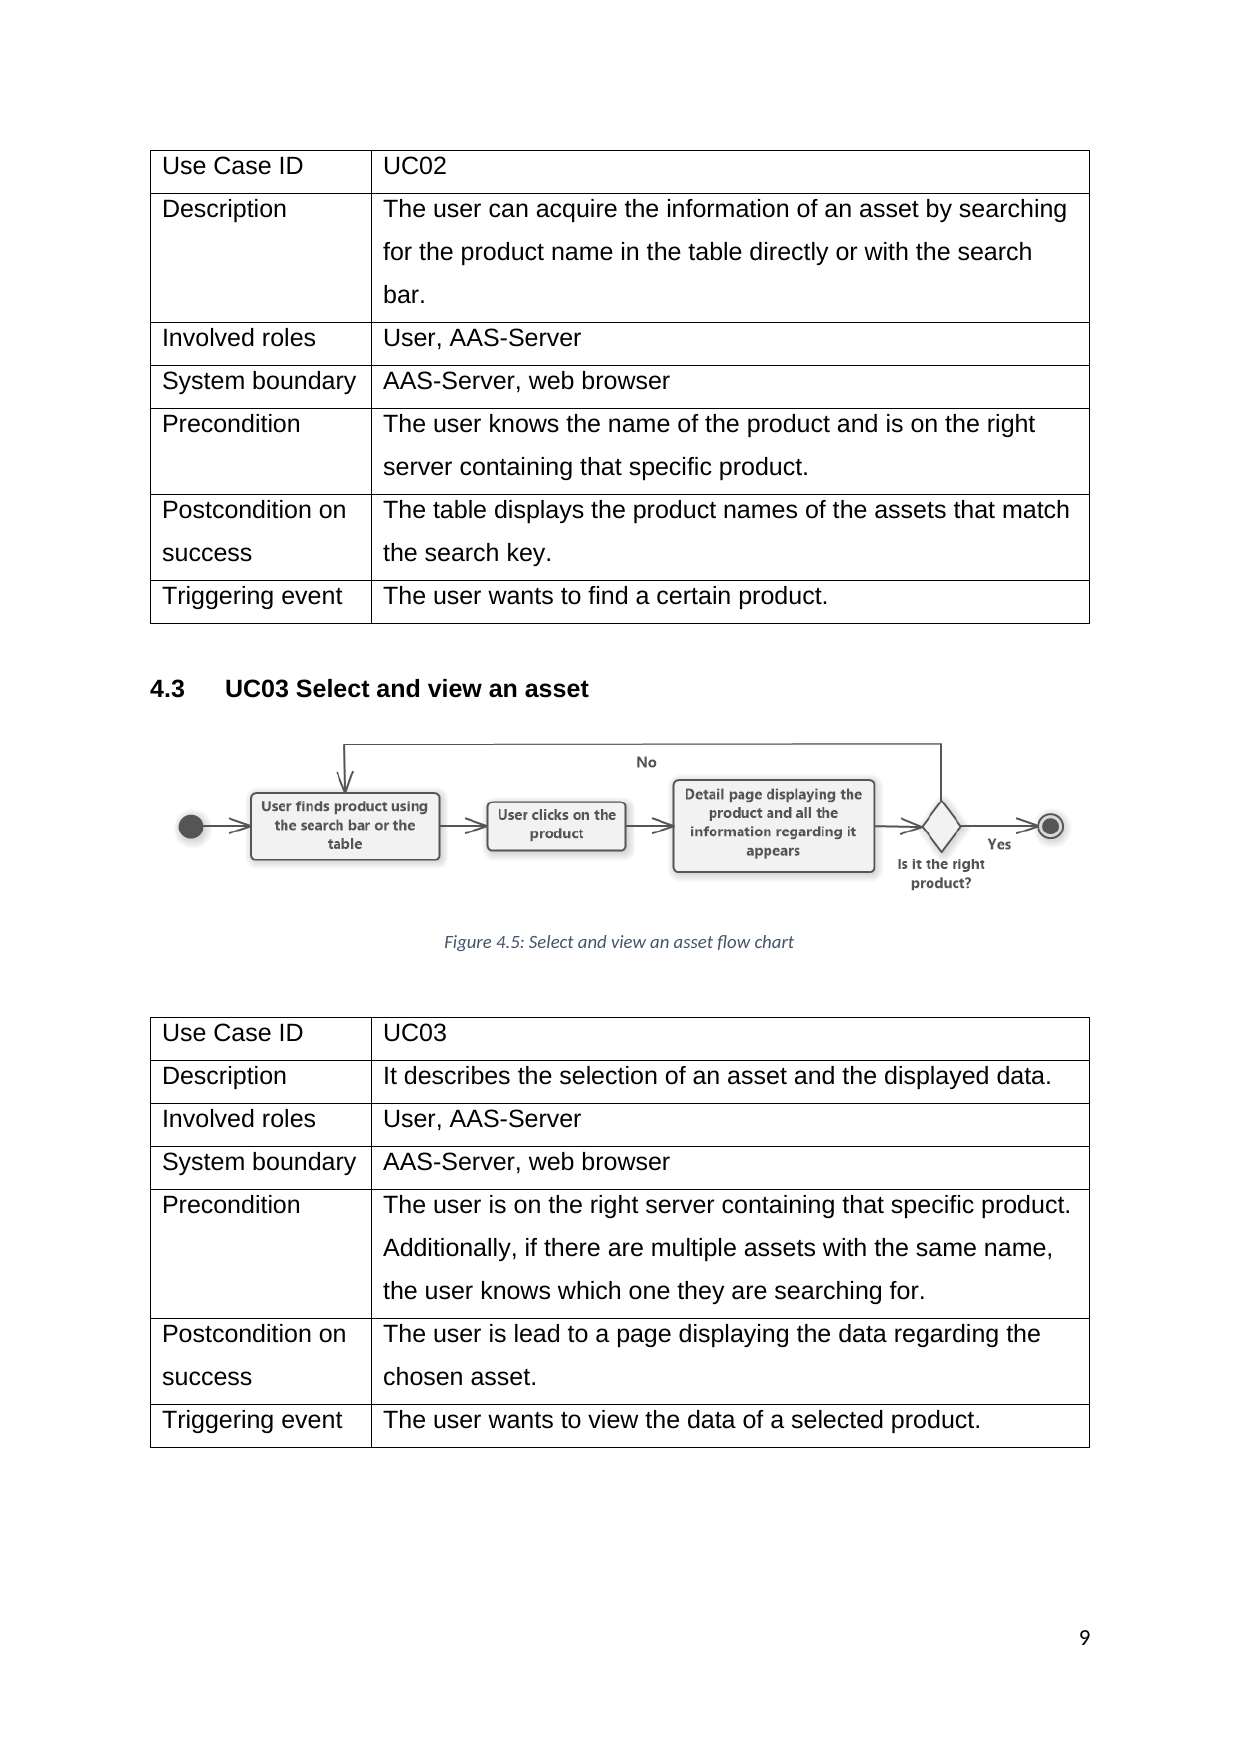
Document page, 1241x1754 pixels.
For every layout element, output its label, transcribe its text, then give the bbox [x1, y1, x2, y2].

table_cell AAS-Server, web browser [372, 1147, 1089, 1189]
table_cell Involved roles [151, 1104, 371, 1146]
table_cell AAS-Server, web browser [372, 366, 1089, 408]
table_cell Postcondition on success [151, 495, 371, 580]
table_cell User, AAS-Server [372, 323, 1089, 365]
table_header Use Case ID [151, 151, 371, 193]
table_cell Postcondition on success [151, 1319, 371, 1404]
table_cell The table displays the product names of the assets that match the search key. [372, 495, 1089, 580]
picture [150, 716, 1091, 914]
table_header UC02 [372, 151, 1089, 193]
table_cell System boundary [151, 366, 371, 408]
table_cell Description [151, 1061, 371, 1103]
table_cell The user is lead to a page displaying the data regarding the chosen asset. [372, 1319, 1089, 1404]
table_cell It describes the selection of an asset and the displayed data. [372, 1061, 1089, 1103]
table_cell User, AAS-Server [372, 1104, 1089, 1146]
table_cell The user can acquire the information of an asset by searching for the product name in the table directly or with the search bar. [372, 194, 1089, 322]
table_cell The user wants to find a certain product. [372, 581, 1089, 623]
table_cell Description [151, 194, 371, 322]
table_cell Precondition [151, 409, 371, 494]
table_cell Involved roles [151, 323, 371, 365]
table_cell Triggering event [151, 581, 371, 623]
table_cell Precondition [151, 1190, 371, 1318]
table_cell The user is on the right server containing that specific product. Additionally, if there are multiple assets with the same name, the user knows which one they are searching for. [372, 1190, 1089, 1318]
table_cell System boundary [151, 1147, 371, 1189]
table_header Use Case ID [151, 1018, 371, 1060]
table_header UC03 [372, 1018, 1089, 1060]
table_cell The user knows the name of the product and is on the right server containing that specific product. [372, 409, 1089, 494]
subtitle UC03 Select and view an asset [150, 673, 1090, 702]
table_cell The user wants to view the data of a selected product. [372, 1405, 1089, 1447]
table_cell Triggering event [151, 1405, 371, 1447]
